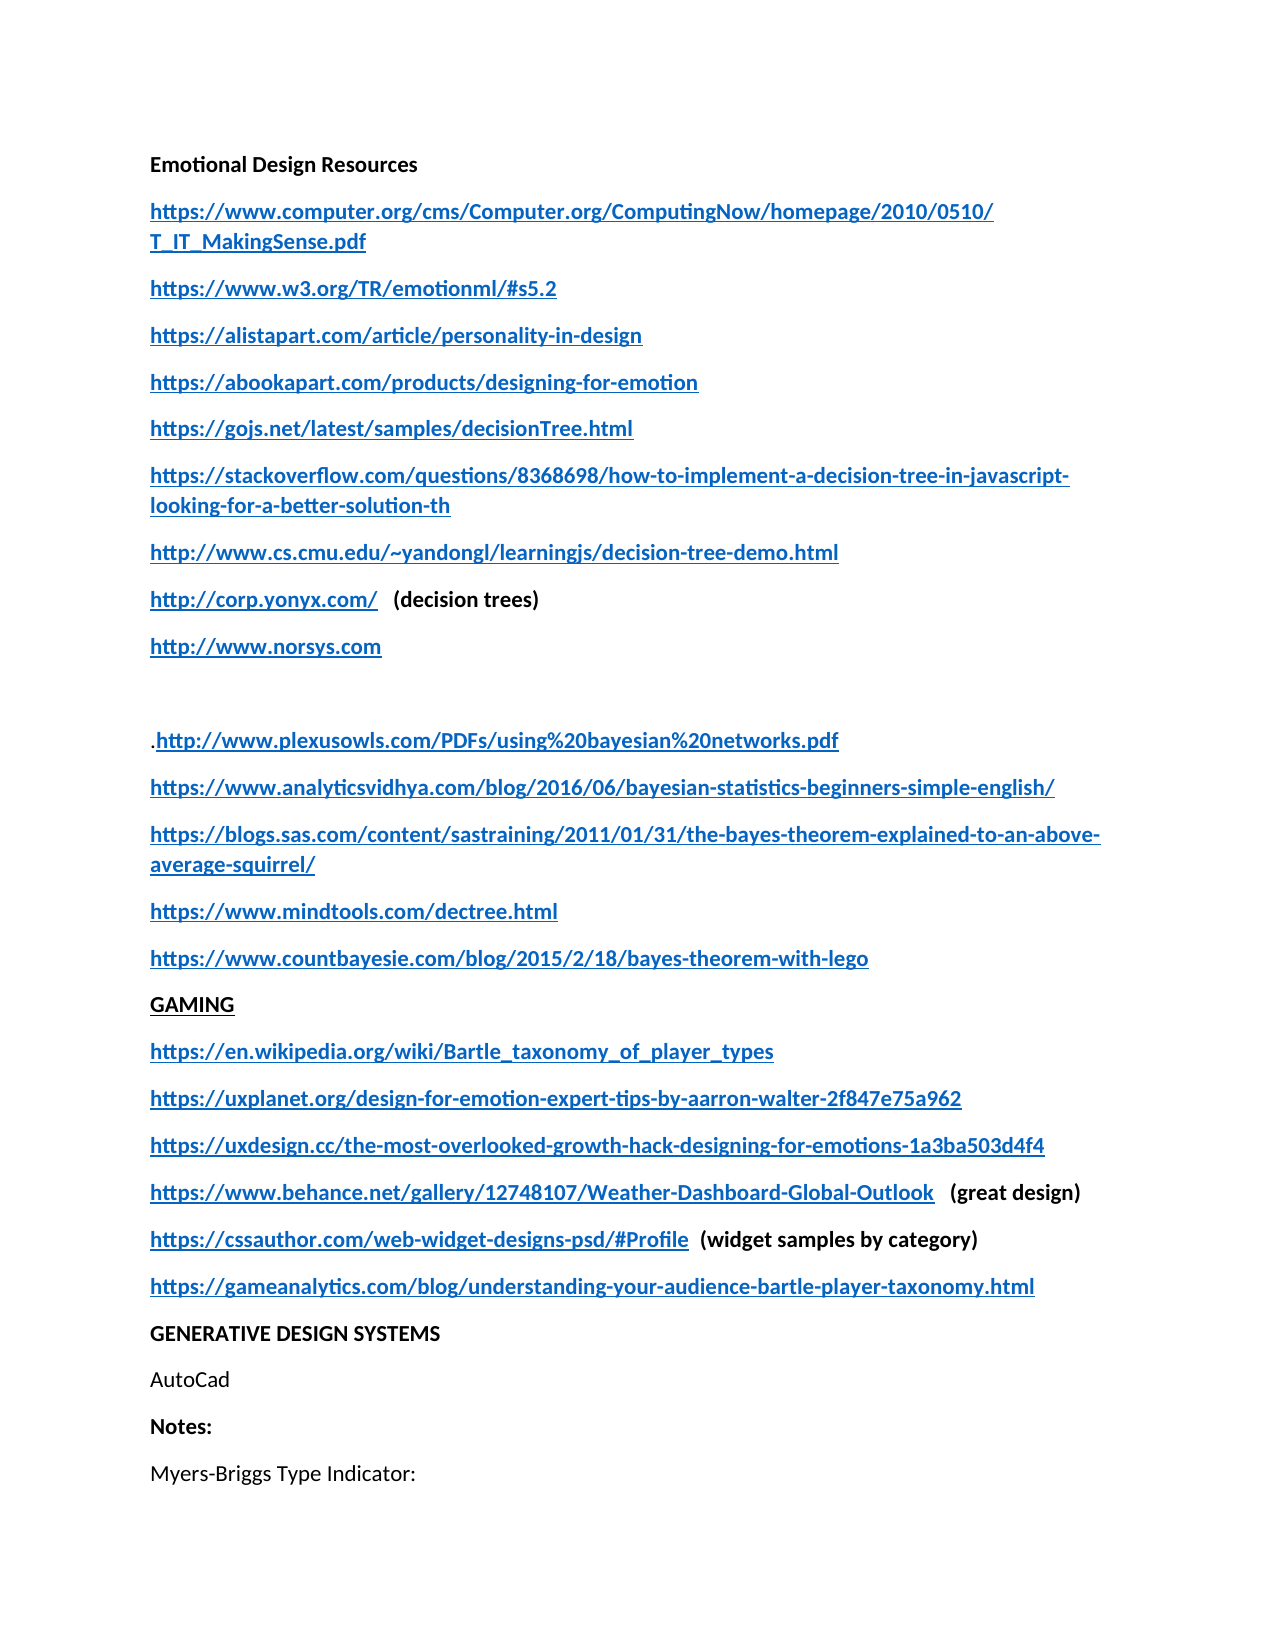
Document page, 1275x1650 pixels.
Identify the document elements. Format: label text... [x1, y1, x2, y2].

text https://abookapart.com/products/designing-for-emotion [150, 368, 1125, 396]
text https://blogs.sas.com/content/sastraining/2011/01/31/the-bayes-theorem-explained-to-an-above-average-squirrel/ [150, 820, 1125, 878]
text https://gameanalytics.com/blog/understanding-your-audience-bartle-player-taxonomy.html [150, 1272, 1125, 1300]
text https://uxplanet.org/design-for-emotion-expert-tips-by-aarron-walter-2f847e75a962 [150, 1084, 1125, 1112]
text https://stackoverflow.com/questions/8368698/how-to-implement-a-decision-tree-in-javascript-looking-for-a-better-solution-th [150, 461, 1125, 520]
text https://alistapart.com/article/personality-in-design [150, 321, 1125, 349]
text http://corp.yonyx.com/ (decision trees) [150, 585, 1125, 613]
text Emotional Design Resources [150, 150, 1125, 178]
text https://en.wikipedia.org/wiki/Bartle_taxonomy_of_player_types [150, 1037, 1125, 1066]
text https://www.w3.org/TR/emotionml/#s5.2 [150, 274, 1125, 302]
text GENERATIVE DESIGN SYSTEMS [150, 1319, 1125, 1347]
text AutoCad [150, 1366, 1125, 1394]
text https://cssauthor.com/web-widget-designs-psd/#Profile (widget samples by category) [150, 1225, 1125, 1253]
text .http://www.plexusowls.com/PDFs/using%20bayesian%20networks.pdf [150, 726, 1125, 754]
text Notes: [150, 1412, 1125, 1441]
text https://www.behance.net/gallery/12748107/Weather-Dashboard-Global-Outlook (great design) [150, 1178, 1125, 1206]
text https://www.countbayesie.com/blog/2015/2/18/bayes-theorem-with-lego [150, 944, 1125, 972]
text https://www.computer.org/cms/Computer.org/ComputingNow/homepage/2010/0510/T_IT_MakingSense.pdf [150, 197, 1125, 255]
text https://gojs.net/latest/samples/decisionTree.html [150, 414, 1125, 443]
text https://uxdesign.cc/the-most-overlooked-growth-hack-designing-for-emotions-1a3ba503d4f4 [150, 1131, 1125, 1159]
text GAMING [150, 991, 1125, 1019]
text https://www.analyticsvidhya.com/blog/2016/06/bayesian-statistics-beginners-simple-english/ [150, 773, 1125, 801]
text http://www.cs.cmu.edu/~yandongl/learningjs/decision-tree-demo.html [150, 538, 1125, 567]
text Myers-Briggs Type Indicator: [150, 1459, 1125, 1487]
text http://www.norsys.com [150, 632, 1125, 660]
text https://www.mindtools.com/dectree.html [150, 897, 1125, 925]
